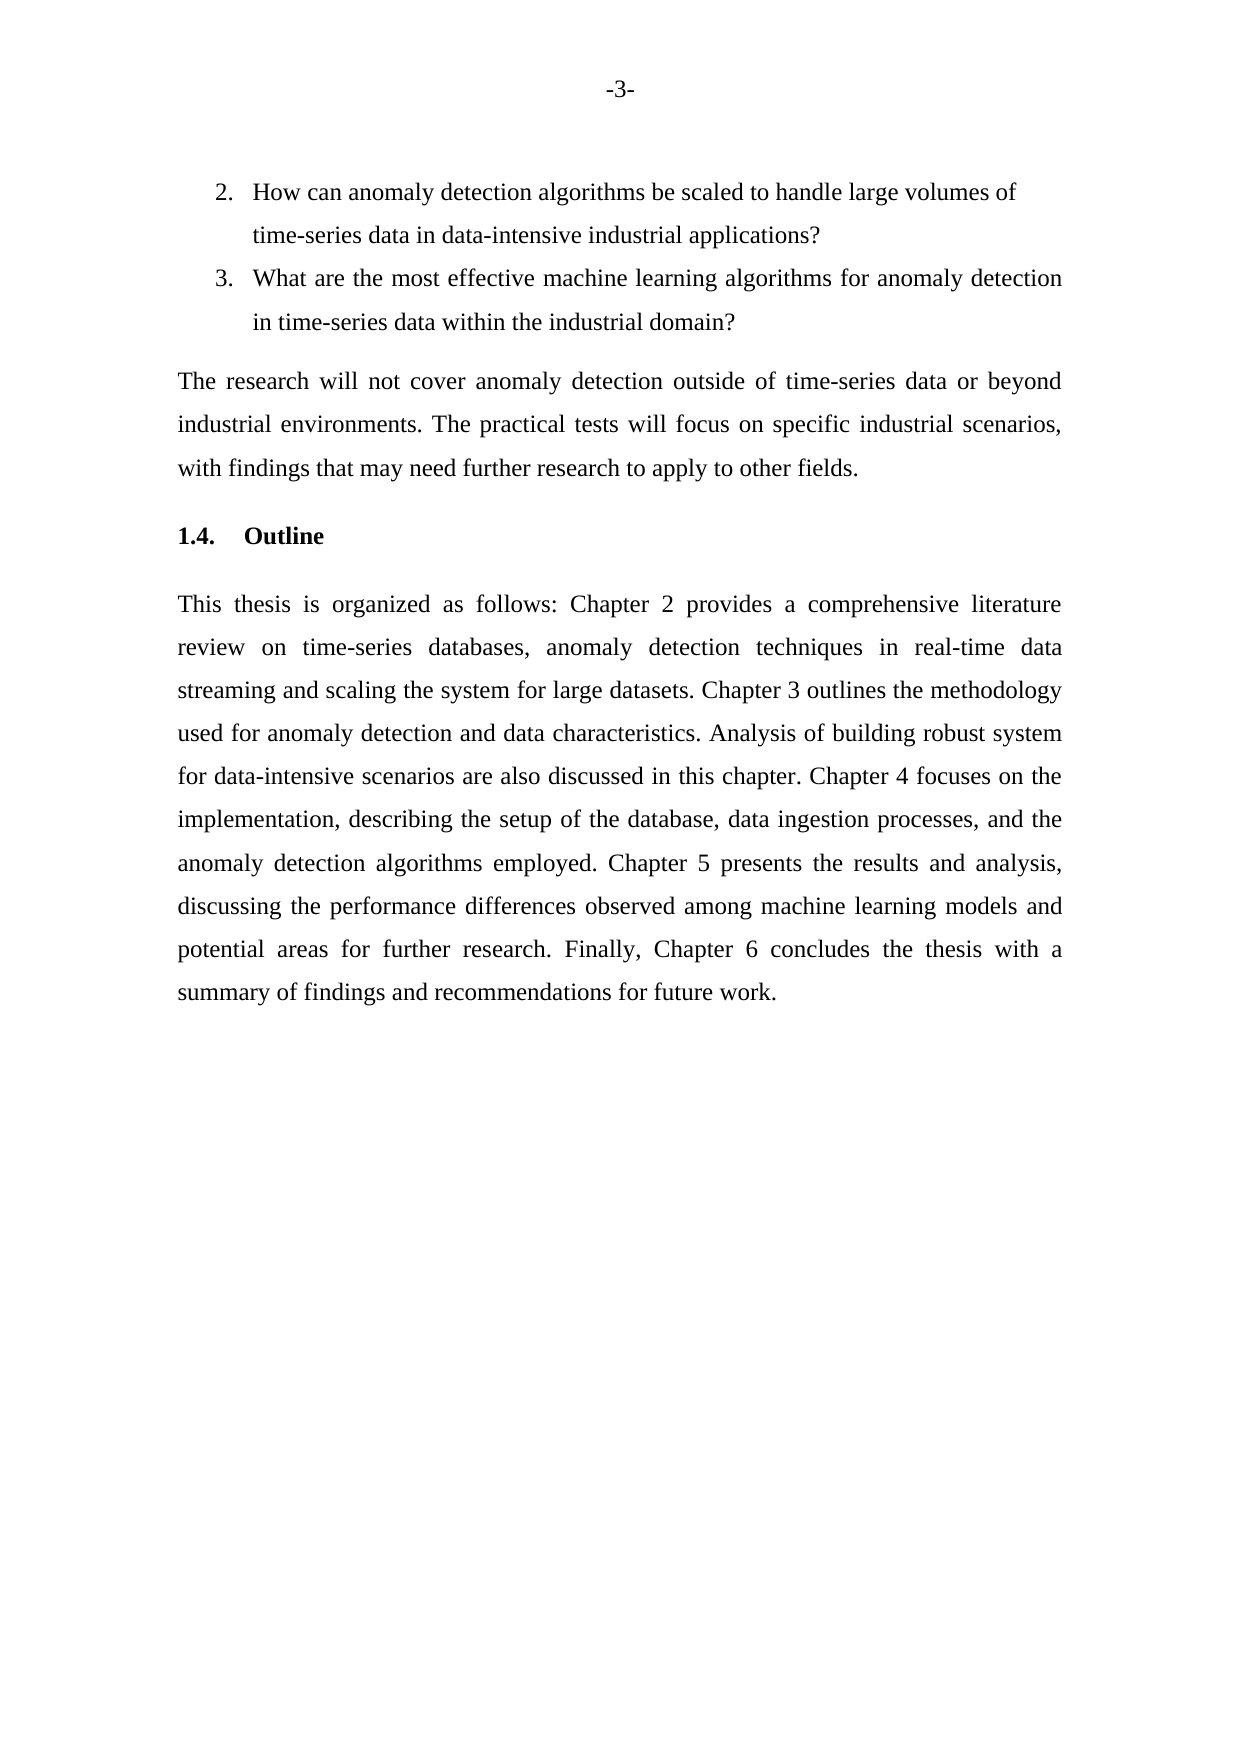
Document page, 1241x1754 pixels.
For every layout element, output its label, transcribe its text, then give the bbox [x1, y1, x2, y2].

text The research will not cover anomaly detection outside of time-series data or beyond industrial environments. The practical tests will focus on specific industrial scenarios, with findings that may need further research to apply to other fields. [177, 366, 1063, 481]
text This thesis is organized as follows: Chapter 2 provides a comprehensive literature review on time-series databases, anomaly detection techniques in real-time data streaming and scaling the system for large datasets. Chapter 3 outlines the methodology used for anomaly detection and data characteristics. Analysis of building robust system for data-intensive scenarios are also discussed in this chapter. Chapter 4 focuses on the implementation, describing the setup of the database, data ingestion processes, and the anomaly detection algorithms employed. Chapter 5 presents the results and analysis, discussing the performance differences observed among machine learning models and potential areas for further research. Finally, Chapter 6 concludes the thesis with a summary of findings and recommendations for future work. [177, 589, 1063, 1006]
list What are the most effective machine learning algorithms for anomaly detection in time-series data within the industrial domain? [215, 263, 1063, 335]
subtitle Outline [177, 521, 1063, 549]
list How can anomaly detection algorithms be scaled to handle large volumes of time-series data in data-intensive industrial applications? [215, 177, 1063, 249]
